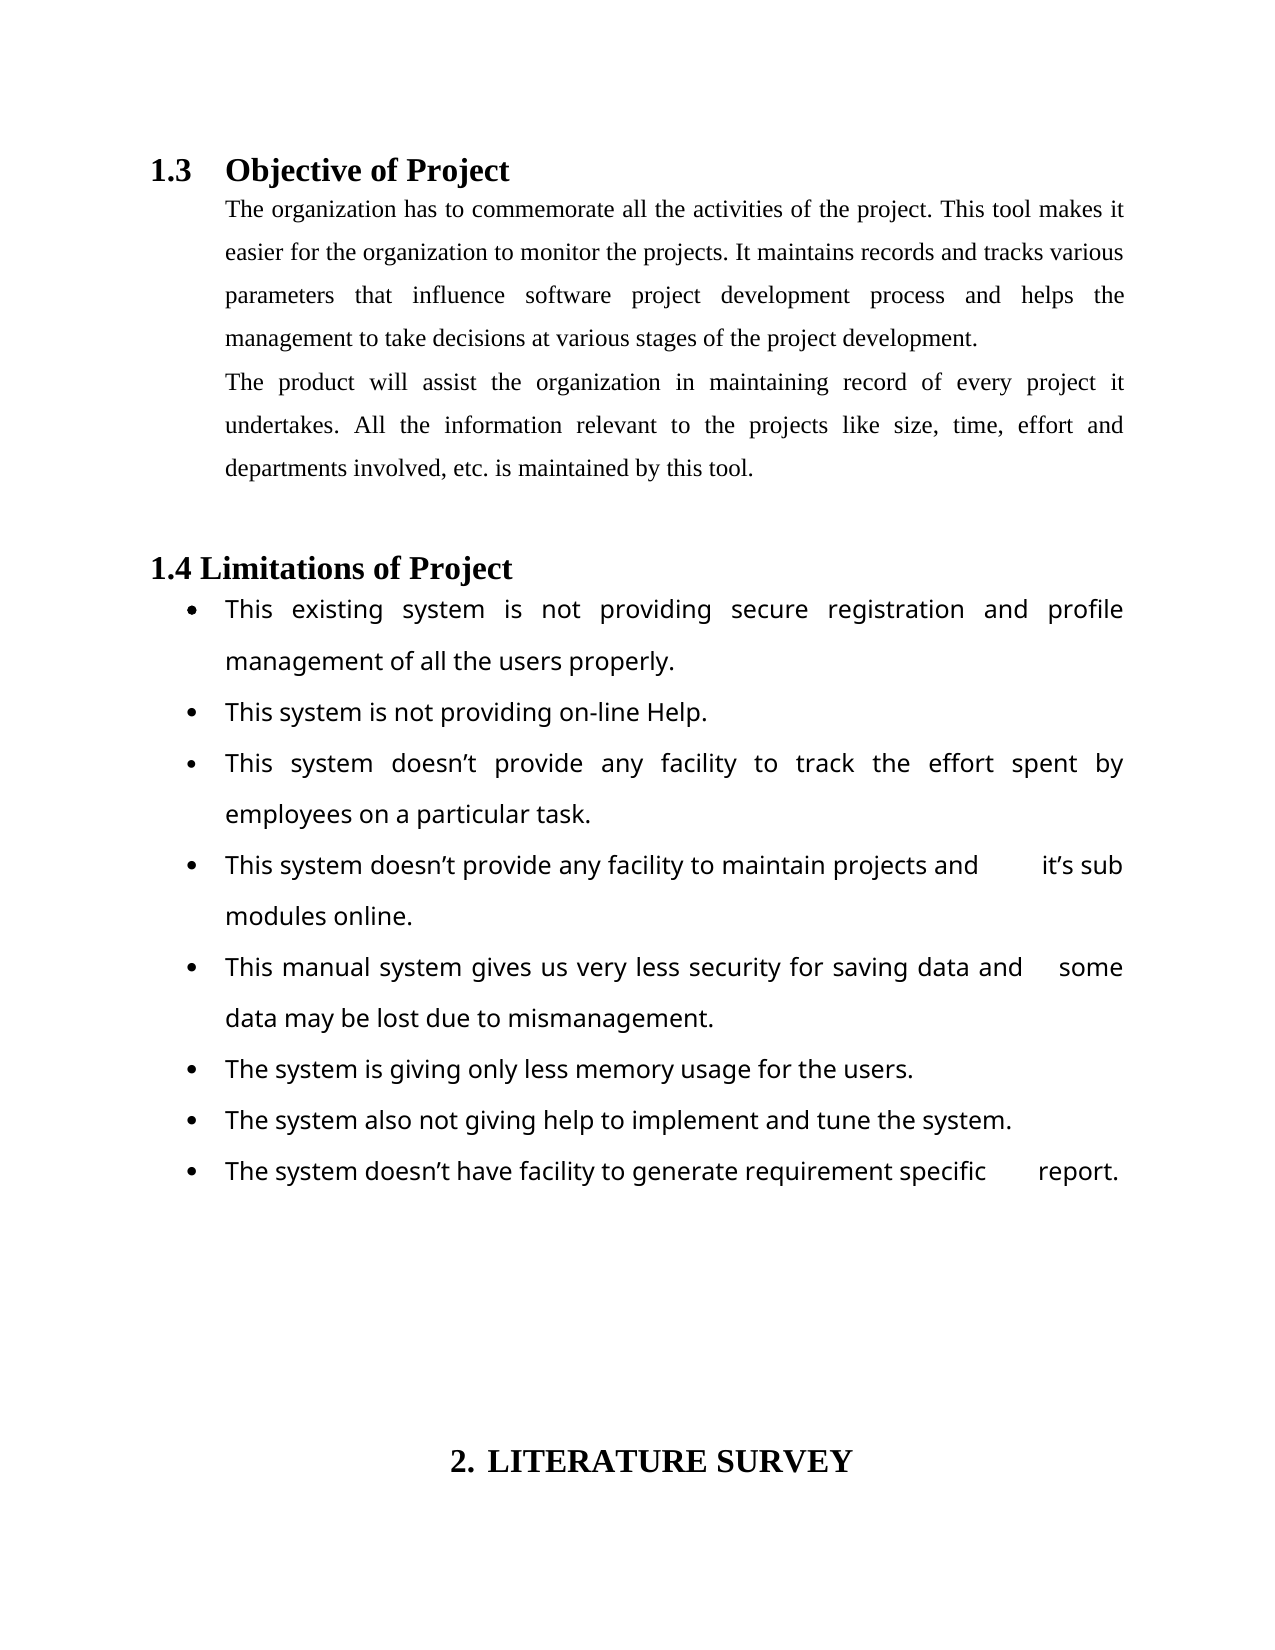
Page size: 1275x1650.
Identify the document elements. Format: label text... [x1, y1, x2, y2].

text The organization has to commemorate all the activities of the project. This tool makes it easier for the organization to monitor the projects. It maintains records and tracks various parameters that influence software project development process and helps the management to take decisions at various stages of the project development. [225, 194, 1125, 352]
list The system also not giving help to implement and tune the system. [187, 1103, 1125, 1137]
list The system is giving only less memory usage for the users. [187, 1052, 1125, 1086]
text The product will assist the organization in maintaining record of every project it undertakes. All the information relevant to the projects like size, time, effort and departments involved, etc. is maintained by this tool. [225, 367, 1125, 482]
list This system doesn’t provide any facility to track the effort spent by employees on a particular task. [187, 745, 1125, 830]
list This existing system is not providing secure registration and profile management of all the users properly. [187, 592, 1125, 677]
list The system doesn’t have facility to generate requirement specific report. [187, 1154, 1125, 1188]
list This manual system gives us very less security for saving data and some data may be lost due to mismanagement. [187, 949, 1125, 1034]
list This system doesn’t provide any facility to maintain projects and it’s sub modules online. [187, 847, 1125, 932]
list Objective of Project [150, 150, 1125, 188]
list LITERATURE SURVEY [178, 1441, 1125, 1479]
list This system is not providing on-line Help. [187, 694, 1125, 728]
text 1.4 Limitations of Project [150, 548, 1125, 586]
